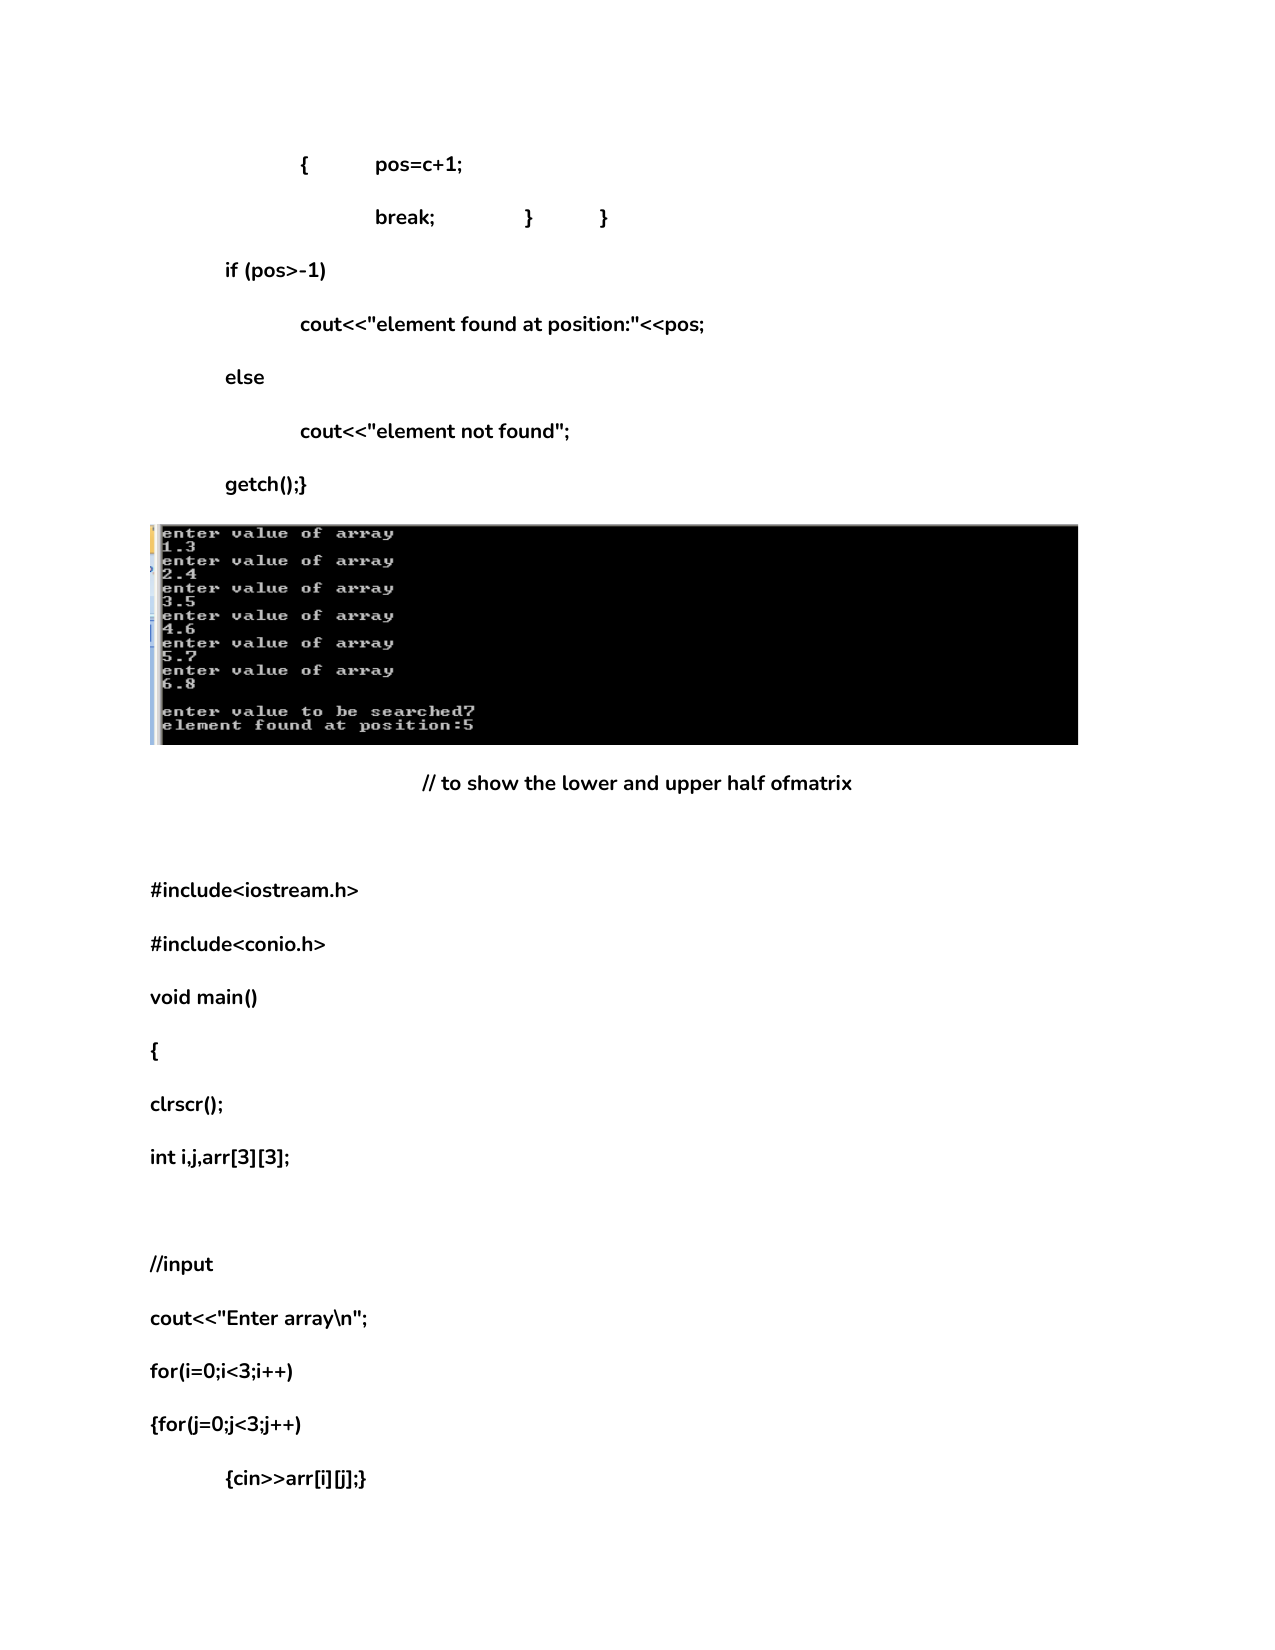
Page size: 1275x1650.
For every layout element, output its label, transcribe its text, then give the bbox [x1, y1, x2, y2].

text int i,j,arr[3][3]; [150, 1144, 1125, 1172]
text for(i=0;i<3;i++) [150, 1357, 1125, 1386]
text { pos=c+1; [150, 150, 1125, 178]
text //input [150, 1251, 1125, 1279]
text cout<<"Enter array\n"; [150, 1304, 1125, 1332]
text cout<<"element found at position:"<<pos; [150, 310, 1125, 339]
text cout<<"element not found"; [150, 417, 1125, 446]
text if (pos>-1) [150, 257, 1125, 285]
text break; } } [300, 203, 1125, 232]
text { [150, 1037, 1125, 1065]
text clrscr(); [150, 1090, 1125, 1119]
text {for(j=0;j<3;j++) [150, 1411, 1125, 1439]
text {cin>>arr[i][j];} [150, 1464, 1125, 1493]
text #include<iostream.h> [150, 876, 1125, 905]
picture [150, 524, 1079, 745]
text void main() [150, 983, 1125, 1012]
text getch();} [150, 471, 1125, 499]
text // to show the lower and upper half ofmatrix [150, 769, 1125, 798]
text #include<conio.h> [150, 930, 1125, 958]
text else [150, 364, 1125, 392]
